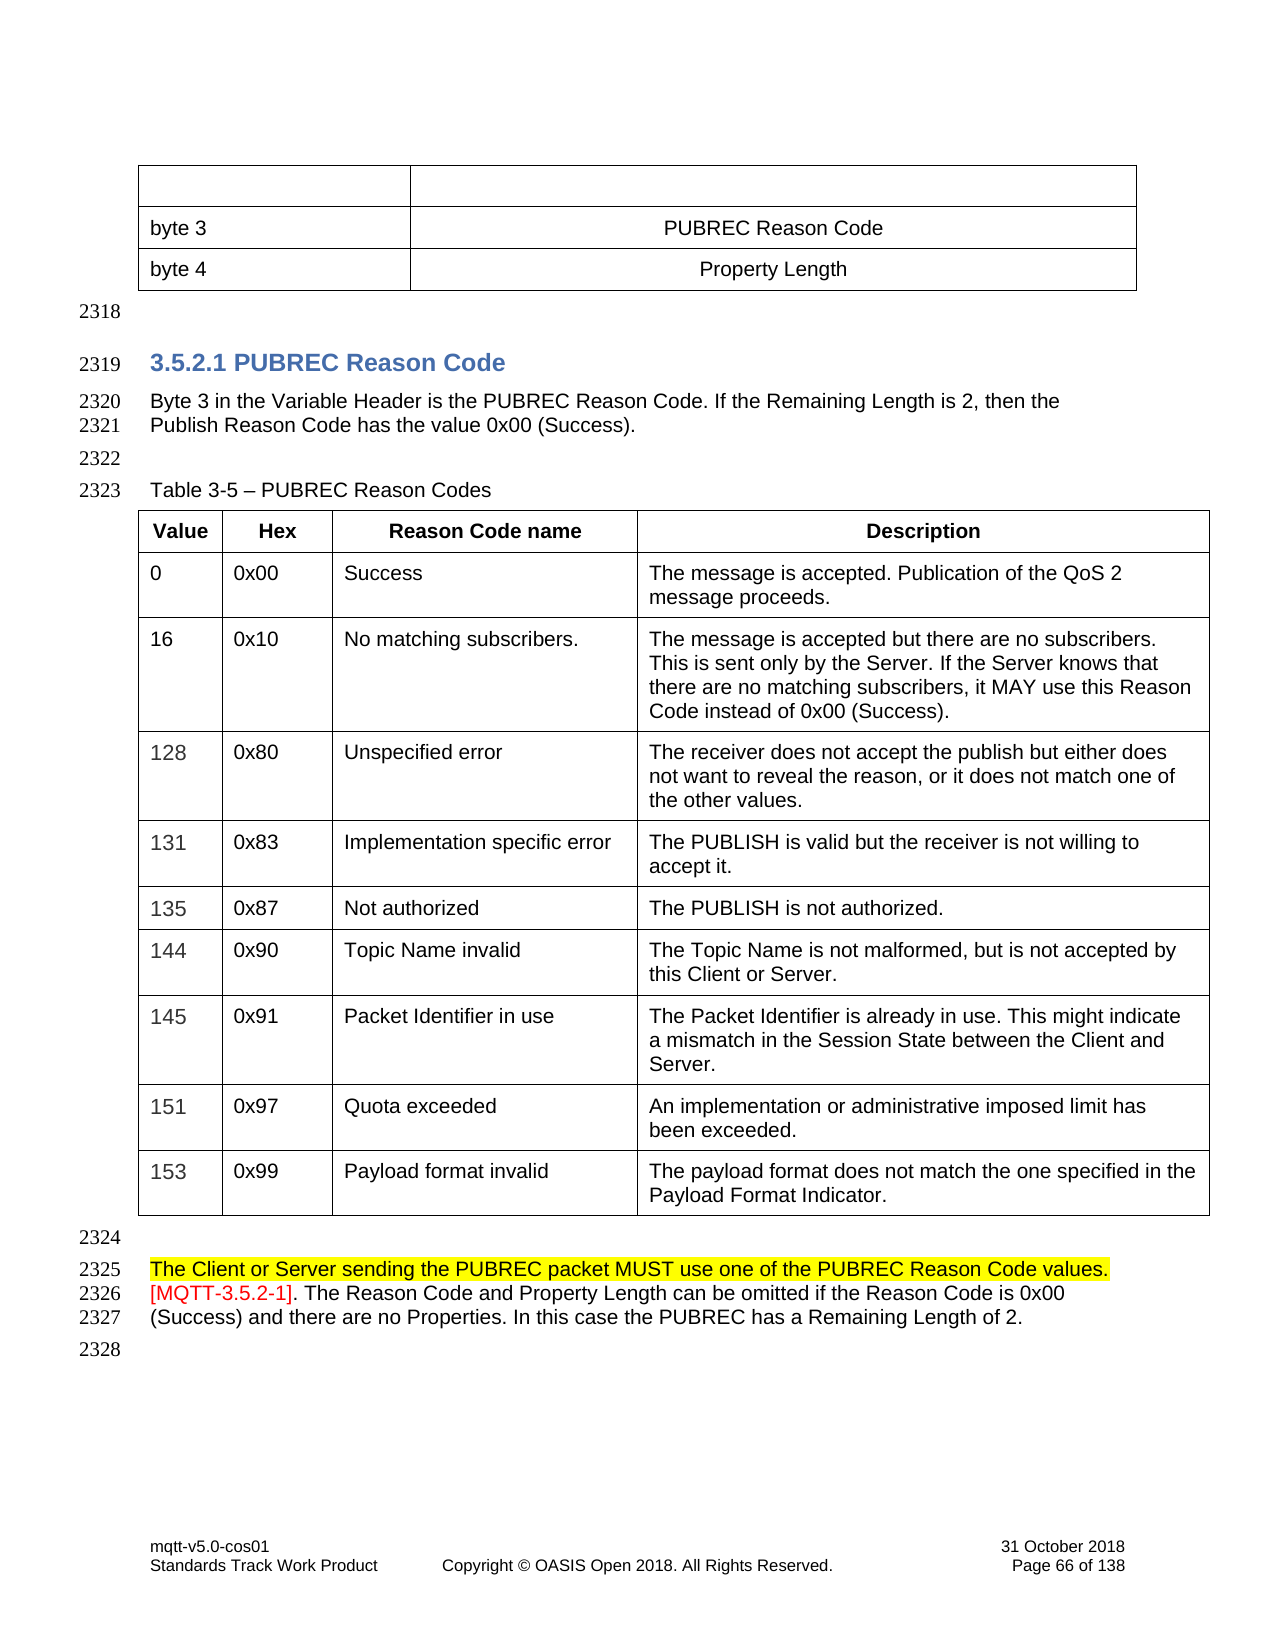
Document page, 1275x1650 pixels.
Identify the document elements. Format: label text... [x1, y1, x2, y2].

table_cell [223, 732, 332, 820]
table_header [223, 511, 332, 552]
text Table 3-5 – PUBREC Reason Codes [150, 478, 1125, 502]
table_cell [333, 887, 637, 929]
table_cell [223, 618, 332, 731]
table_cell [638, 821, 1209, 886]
subtitle PUBREC Reason Code [150, 348, 1125, 377]
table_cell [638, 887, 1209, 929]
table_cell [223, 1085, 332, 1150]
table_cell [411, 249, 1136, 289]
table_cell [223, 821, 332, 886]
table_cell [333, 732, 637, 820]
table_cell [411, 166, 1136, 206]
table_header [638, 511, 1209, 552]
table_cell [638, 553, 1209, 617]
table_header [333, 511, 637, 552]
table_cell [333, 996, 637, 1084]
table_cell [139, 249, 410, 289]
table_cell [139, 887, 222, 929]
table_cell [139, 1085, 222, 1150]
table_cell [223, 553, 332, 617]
text Byte 3 in the Variable Header is the PUBREC Reason Code. If the Remaining Length is 2, then the Publish Reason Code has the value 0x00 (Success). [150, 389, 1125, 437]
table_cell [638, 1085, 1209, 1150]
text The Client or Server sending the PUBREC packet MUST use one of the PUBREC Reason Code values. [MQTT-3.5.2-1]. The Reason Code and Property Length can be omitted if the Reason Code is 0x00 (Success) and there are no Properties. In this case the PUBREC has a Remaining Length of 2. [150, 1257, 1125, 1329]
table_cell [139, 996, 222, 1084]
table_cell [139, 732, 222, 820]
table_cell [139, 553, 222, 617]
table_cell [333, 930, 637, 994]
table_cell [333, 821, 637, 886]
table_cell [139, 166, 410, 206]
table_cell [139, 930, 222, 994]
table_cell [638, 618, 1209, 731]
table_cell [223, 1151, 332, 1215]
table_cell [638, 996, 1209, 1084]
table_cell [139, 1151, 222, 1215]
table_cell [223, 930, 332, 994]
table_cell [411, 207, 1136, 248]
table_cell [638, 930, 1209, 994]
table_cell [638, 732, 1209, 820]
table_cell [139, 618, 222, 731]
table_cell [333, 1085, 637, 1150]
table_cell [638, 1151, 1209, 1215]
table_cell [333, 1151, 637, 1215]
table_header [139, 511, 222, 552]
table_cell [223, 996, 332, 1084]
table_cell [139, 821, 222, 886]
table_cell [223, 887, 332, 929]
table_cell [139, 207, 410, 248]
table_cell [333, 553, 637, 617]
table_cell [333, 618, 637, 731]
